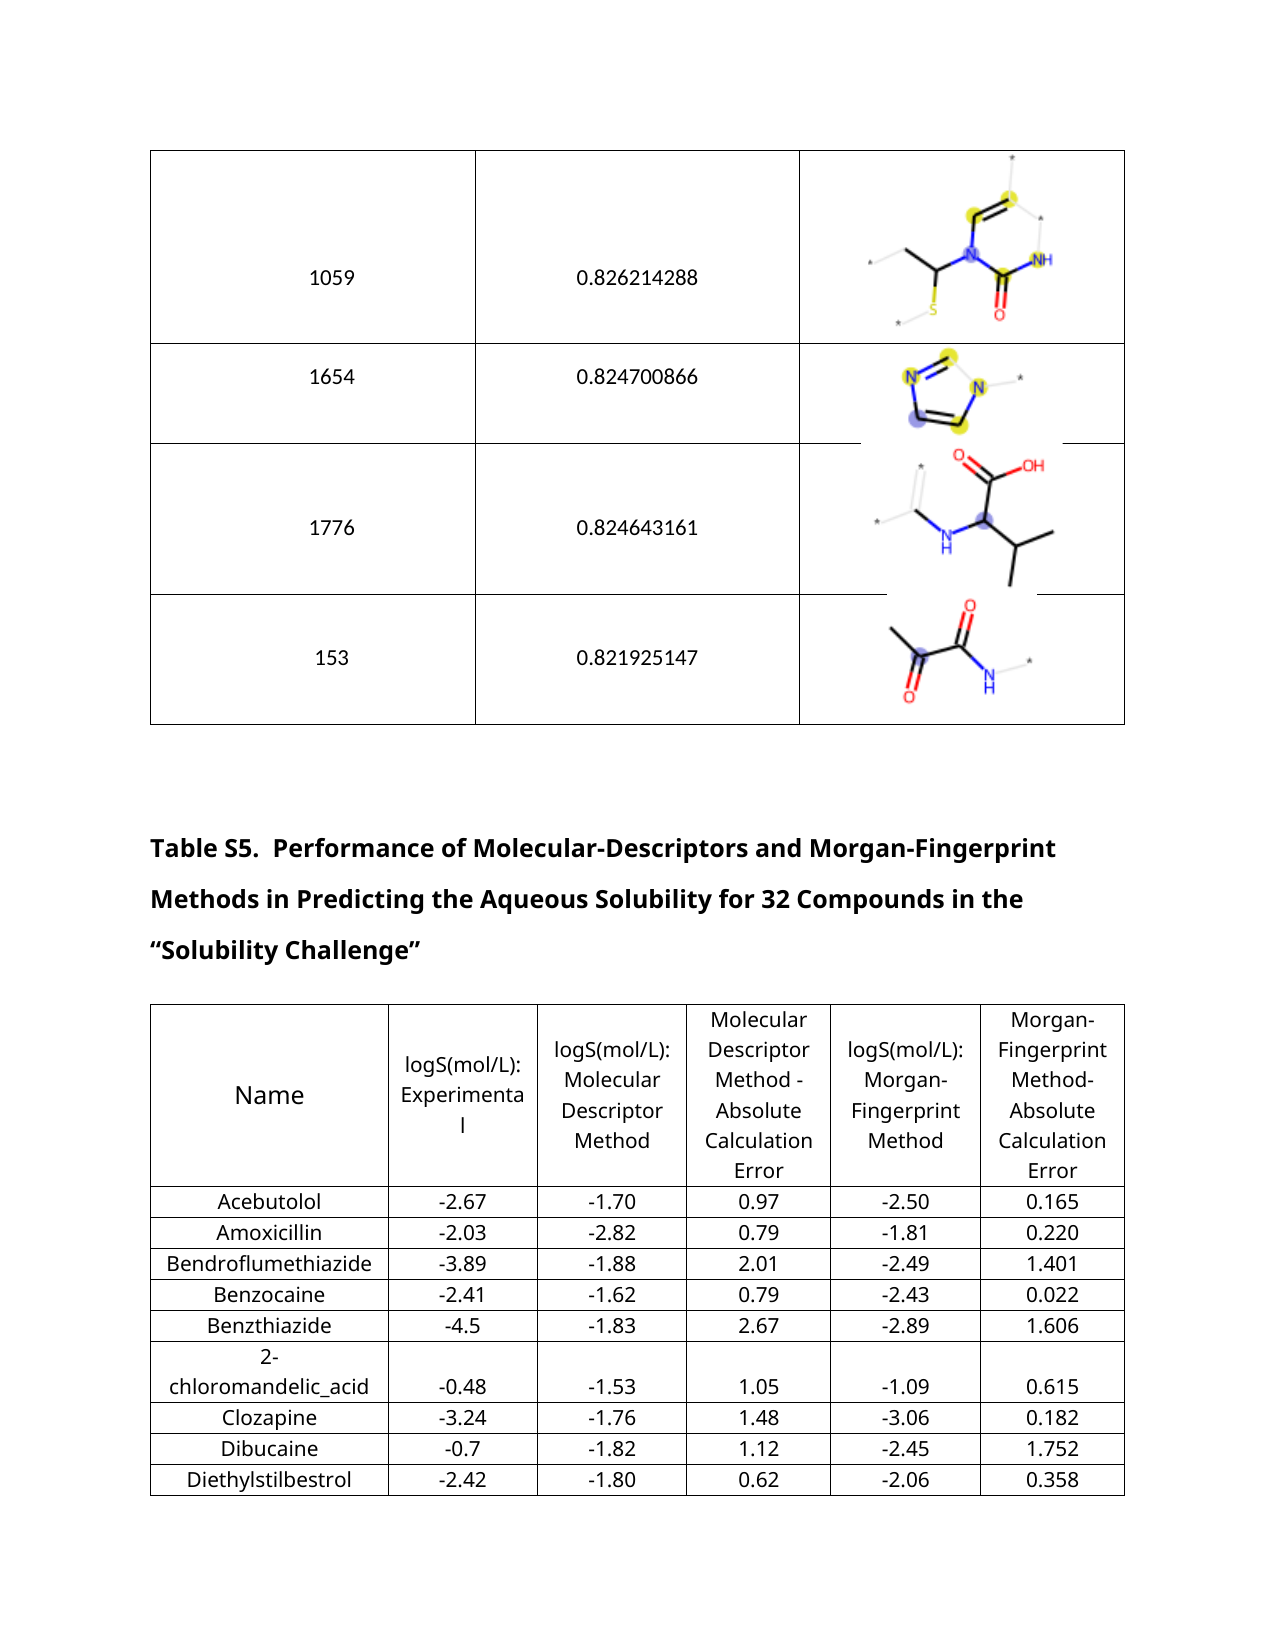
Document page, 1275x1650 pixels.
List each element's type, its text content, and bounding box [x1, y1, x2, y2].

table_header logS(mol/L): Molecular Descriptor Method [538, 1005, 686, 1186]
picture [868, 151, 1056, 342]
table_cell -2.89 [831, 1311, 980, 1341]
table_cell -2.50 [831, 1187, 980, 1217]
table_cell -2.45 [831, 1434, 980, 1464]
table_cell -2.43 [831, 1280, 980, 1310]
table_cell 1.05 [687, 1342, 830, 1402]
table_cell 0.182 [981, 1403, 1124, 1433]
table_cell 0.615 [981, 1342, 1124, 1402]
picture [861, 443, 1063, 593]
table_header logS(mol/L): Morgan-Fingerprint Method [831, 1005, 980, 1186]
table_cell -0.7 [389, 1434, 537, 1464]
table_cell -0.48 [389, 1342, 537, 1402]
table_cell Acebutolol [151, 1187, 388, 1217]
table_cell 1.606 [981, 1311, 1124, 1341]
table_cell Dibucaine [151, 1434, 388, 1464]
table_cell -3.06 [831, 1403, 980, 1433]
table_header logS(mol/L): Experimental [389, 1005, 537, 1186]
table_cell 0.62 [687, 1465, 830, 1495]
table_header Morgan-Fingerprint Method-Absolute Calculation Error [981, 1005, 1124, 1186]
table_cell 1.401 [981, 1249, 1124, 1279]
table_cell -1.09 [831, 1342, 980, 1402]
table_cell Benzocaine [151, 1280, 388, 1310]
table_cell -2.03 [389, 1218, 537, 1248]
table_cell 1776 [151, 444, 475, 594]
table_cell [800, 344, 1124, 443]
table_cell 0.821925147 [476, 595, 799, 724]
table_cell [800, 595, 1124, 724]
table_cell 1.12 [687, 1434, 830, 1464]
table_cell -2.41 [389, 1280, 537, 1310]
table_cell -2.82 [538, 1218, 686, 1248]
table_header Molecular Descriptor Method -Absolute Calculation Error [687, 1005, 830, 1186]
table_cell 0.824700866 [476, 344, 799, 443]
table_cell Diethylstilbestrol [151, 1465, 388, 1495]
table_cell -1.82 [538, 1434, 686, 1464]
table_cell Clozapine [151, 1403, 388, 1433]
text Table S5. Performance of Molecular-Descriptors and Morgan-Fingerprint Methods in Predicting the Aqueous Solubility for 32 Compounds in the “Solubility Challenge” [150, 830, 1125, 967]
table_cell 0.824643161 [476, 444, 799, 594]
table_cell -4.5 [389, 1311, 537, 1341]
table_cell 1654 [151, 344, 475, 443]
table_cell [800, 444, 1124, 594]
table_cell 153 [151, 595, 475, 724]
table_cell -2.06 [831, 1465, 980, 1495]
table_cell -1.83 [538, 1311, 686, 1341]
table_cell 1.48 [687, 1403, 830, 1433]
table_cell -1.53 [538, 1342, 686, 1402]
table_cell -1.62 [538, 1280, 686, 1310]
table_cell 0.79 [687, 1218, 830, 1248]
table_cell -1.88 [538, 1249, 686, 1279]
table_cell 1.752 [981, 1434, 1124, 1464]
table_cell Amoxicillin [151, 1218, 388, 1248]
table_cell 0.826214288 [476, 151, 799, 343]
table_cell -2.49 [831, 1249, 980, 1279]
table_cell 0.79 [687, 1280, 830, 1310]
table_cell -1.80 [538, 1465, 686, 1495]
table_cell Benzthiazide [151, 1311, 388, 1341]
table_cell 0.358 [981, 1465, 1124, 1495]
picture [893, 344, 1031, 442]
table_cell 0.220 [981, 1218, 1124, 1248]
picture [887, 594, 1037, 720]
table_cell 0.165 [981, 1187, 1124, 1217]
table_cell 2.67 [687, 1311, 830, 1341]
table_cell 2.01 [687, 1249, 830, 1279]
table_cell -3.24 [389, 1403, 537, 1433]
table_cell -1.76 [538, 1403, 686, 1433]
table_cell -1.81 [831, 1218, 980, 1248]
table_cell -3.89 [389, 1249, 537, 1279]
table_cell Bendroflumethiazide [151, 1249, 388, 1279]
table_cell 0.97 [687, 1187, 830, 1217]
table_cell -2.67 [389, 1187, 537, 1217]
table_cell 1059 [151, 151, 475, 343]
table_cell 0.022 [981, 1280, 1124, 1310]
table_header Name [151, 1005, 388, 1186]
table_cell 2-chloromandelic_acid [151, 1342, 388, 1402]
table_cell [800, 151, 1124, 343]
table_cell -1.70 [538, 1187, 686, 1217]
table_cell -2.42 [389, 1465, 537, 1495]
